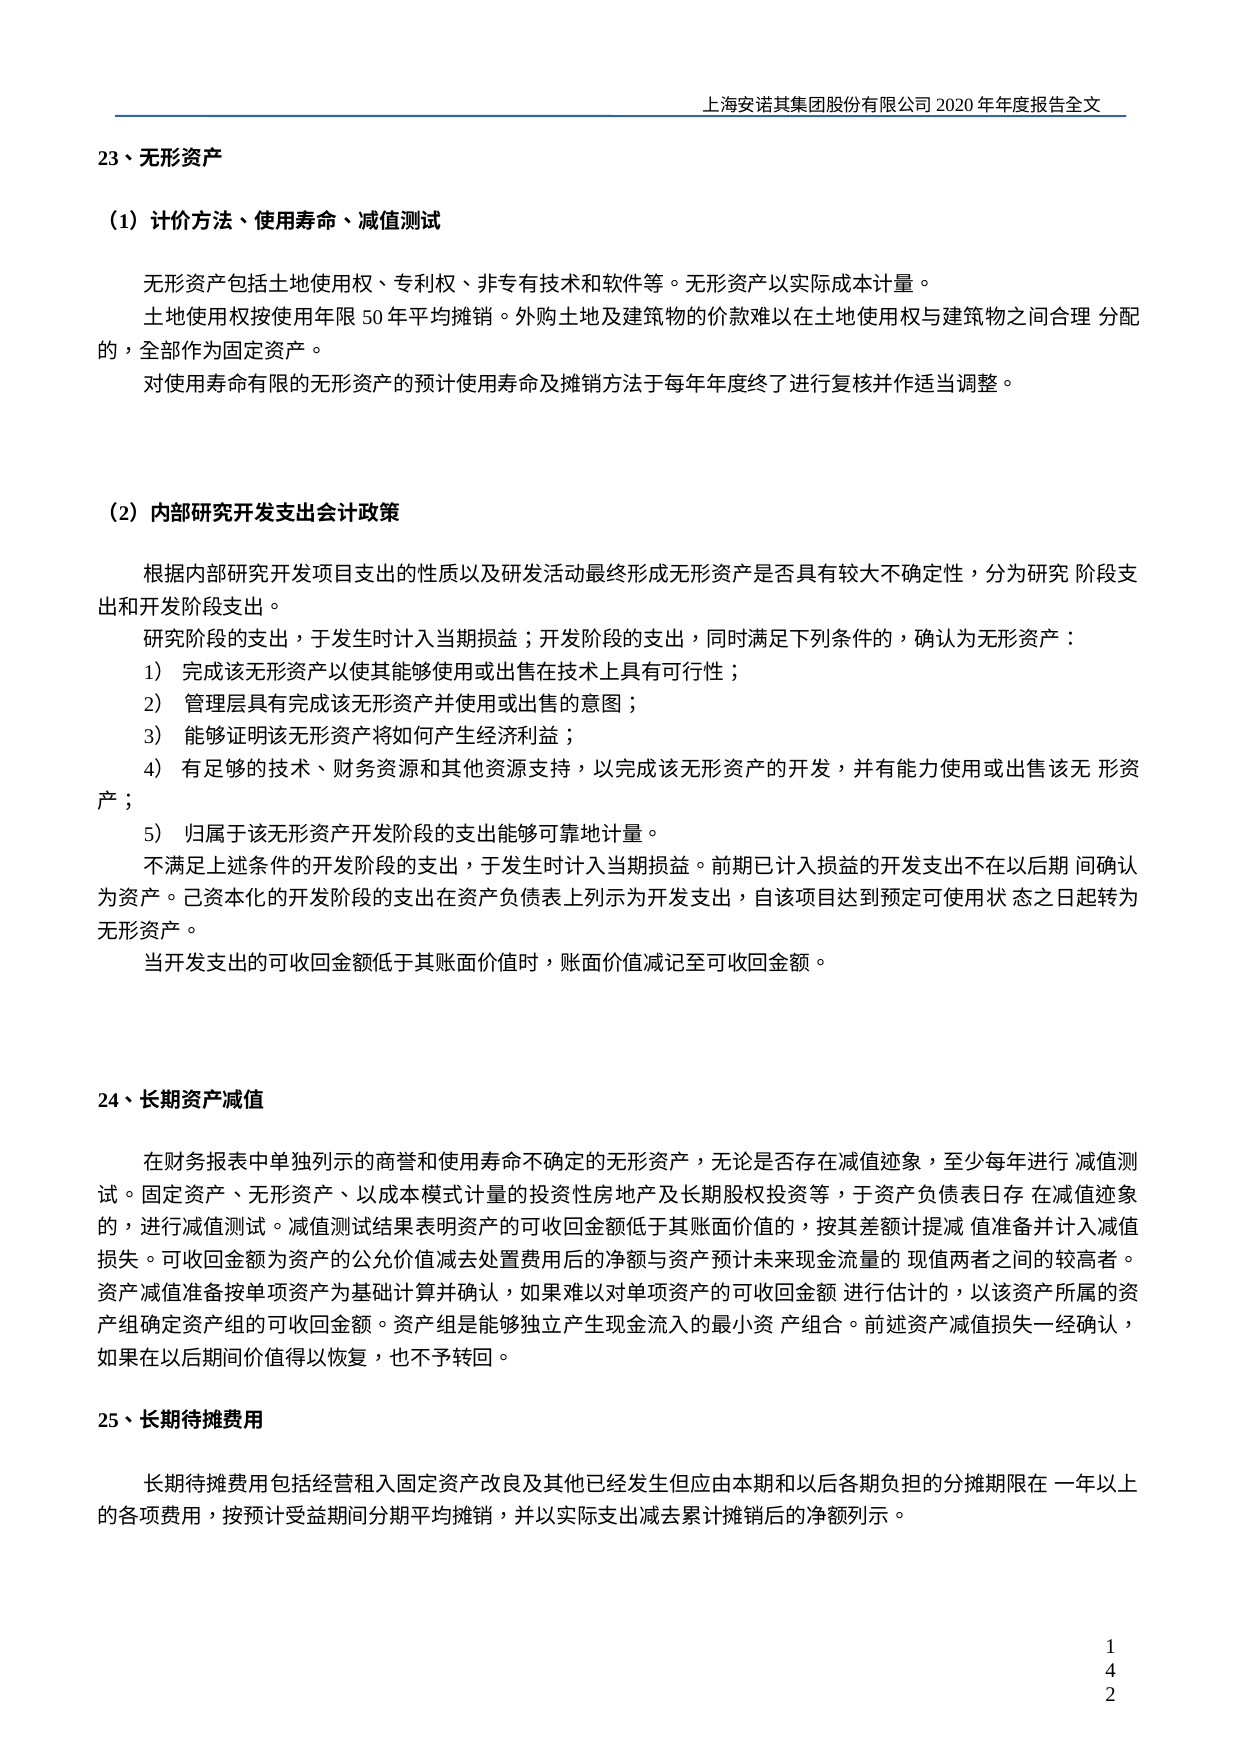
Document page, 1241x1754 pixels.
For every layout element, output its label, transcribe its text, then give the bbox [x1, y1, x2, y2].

text 长期待摊费用包括经营租入固定资产改良及其他已经发生但应由本期和以后各期负担的分摊期限在 一年以上的各项费用，按预计受益期间分期平均摊销，并以实际支出减去累计摊销后的净额列示。 [98, 1465, 1142, 1530]
text 5） 归属于该无形资产开发阶段的支出能够可靠地计量。 [98, 815, 1142, 848]
text 不满足上述条件的开发阶段的支出，于发生时计入当期损益。前期已计入损益的开发支出不在以后期 间确认为资产。己资本化的开发阶段的支出在资产负债表上列示为开发支出，自该项目达到预定可使用状 态之日起转为无形资产。 [98, 848, 1142, 945]
text 23、无形资产 [98, 139, 1142, 173]
text 研究阶段的支出，于发生时计入当期损益；开发阶段的支出，同时满足下列条件的，确认为无形资产： [98, 621, 1142, 653]
text 土地使用权按使用年限50年平均摊销。外购土地及建筑物的价款难以在土地使用权与建筑物之间合理 分配的，全部作为固定资产。 [98, 298, 1142, 365]
text 4） 有足够的技术、财务资源和其他资源支持，以完成该无形资产的开发，并有能力使用或出售该无 形资产； [98, 750, 1142, 815]
text 1） 完成该无形资产以使其能够使用或出售在技术上具有可行性； [98, 653, 1142, 686]
text （1）计价方法、使用寿命、减值测试 [98, 202, 1142, 235]
text 3） 能够证明该无形资产将如何产生经济利益； [98, 718, 1142, 750]
text 当开发支出的可收回金额低于其账面价值时，账面价值减记至可收回金额。 [98, 945, 1142, 977]
text 2） 管理层具有完成该无形资产并使用或出售的意图； [98, 686, 1142, 718]
text 无形资产包括土地使用权、专利权、非专有技术和软件等。无形资产以实际成本计量。 [98, 264, 1142, 298]
text 根据内部研究开发项目支出的性质以及研发活动最终形成无形资产是否具有较大不确定性，分为研究 阶段支出和开发阶段支出。 [98, 556, 1142, 621]
text 在财务报表中单独列示的商誉和使用寿命不确定的无形资产，无论是否存在减值迹象，至少每年进行 减值测试。固定资产、无形资产、以成本模式计量的投资性房地产及长期股权投资等，于资产负债表日存 在减值迹象的，进行减值测试。减值测试结果表明资产的可收回金额低于其账面价值的，按其差额计提减 值准备并计入减值损失。可收回金额为资产的公允价值减去处置费用后的净额与资产预计未来现金流量的 现值两者之间的较高者。资产减值准备按单项资产为基础计算并确认，如果难以对单项资产的可收回金额 进行估计的，以该资产所属的资产组确定资产组的可收回金额。资产组是能够独立产生现金流入的最小资 产组合。前述资产减值损失一经确认，如果在以后期间价值得以恢复，也不予转回。 [98, 1143, 1142, 1372]
text 对使用寿命有限的无形资产的预计使用寿命及摊销方法于每年年度终了进行复核并作适当调整。 [98, 365, 1142, 399]
text 24、长期资产减值 [98, 1081, 1142, 1114]
text （2）内部研究开发支出会计政策 [98, 494, 1142, 527]
text 25、长期待摊费用 [98, 1401, 1142, 1434]
